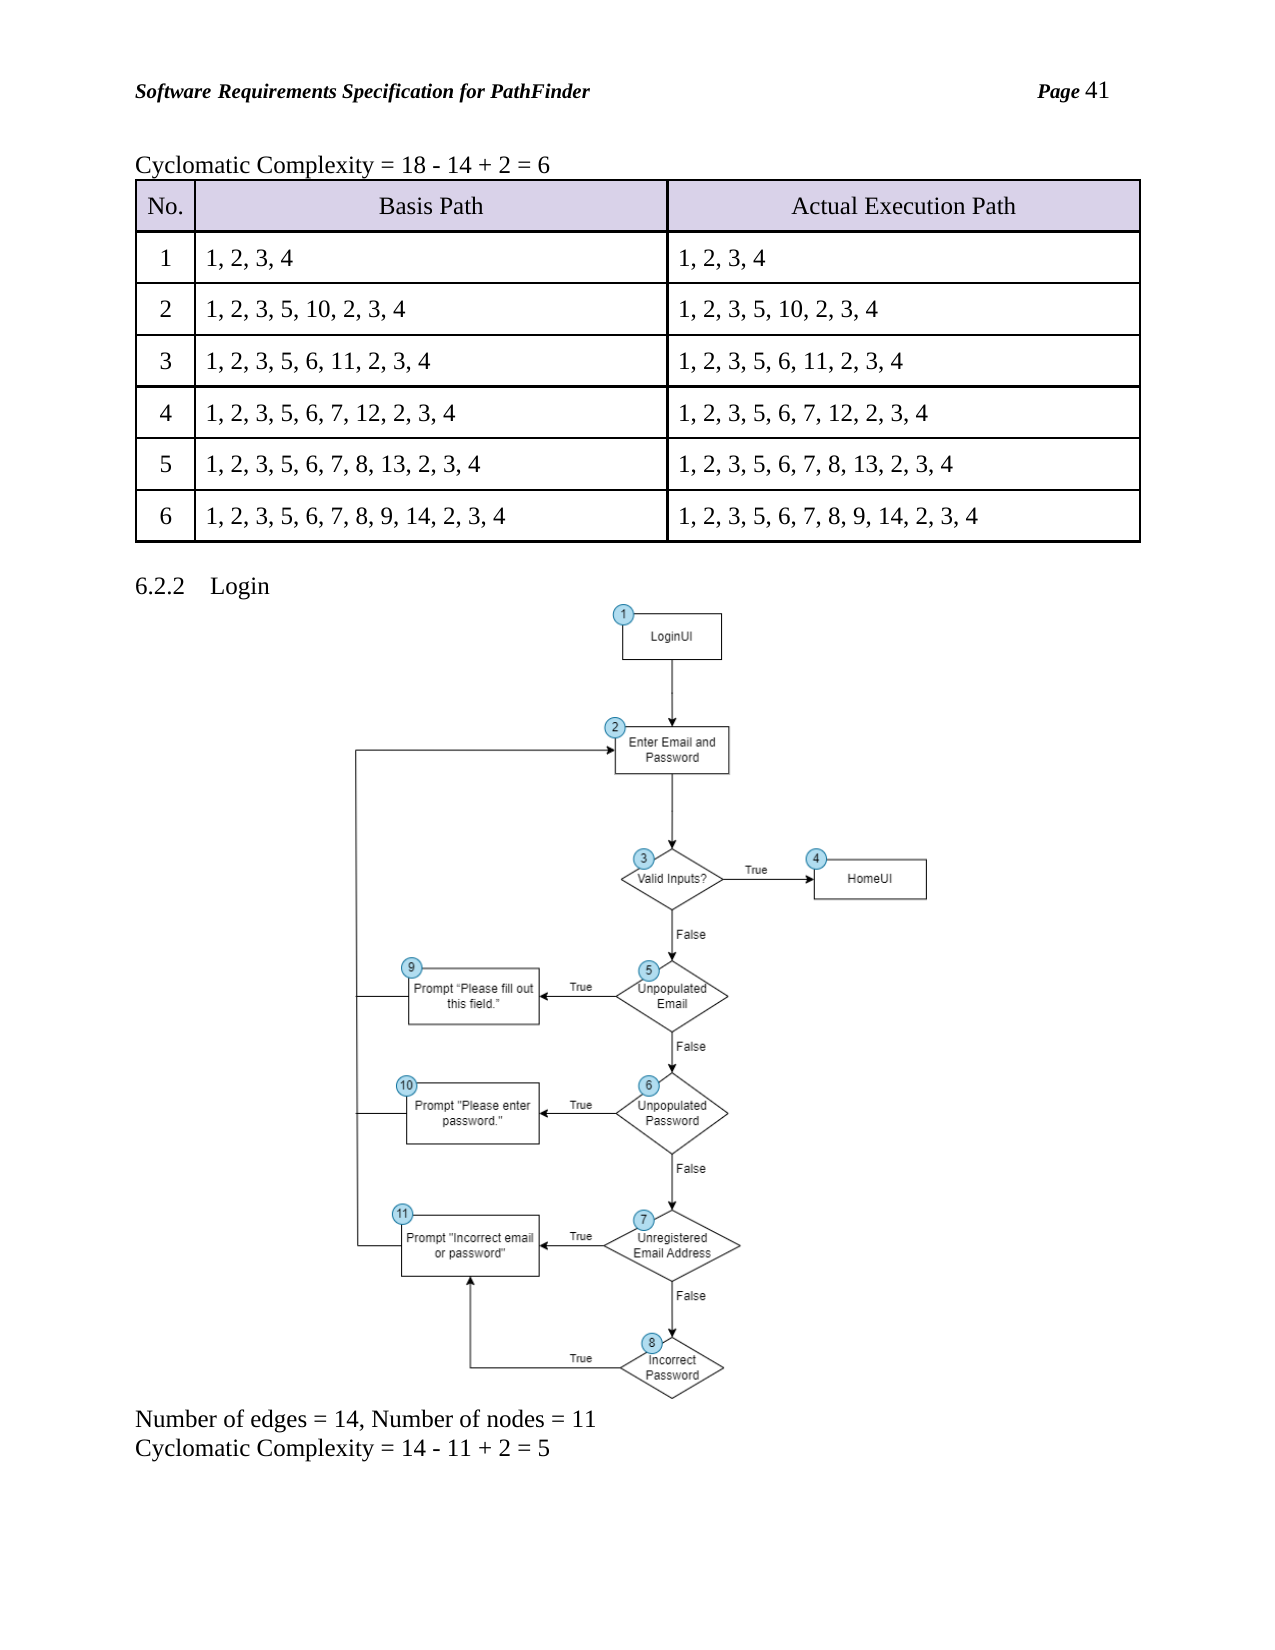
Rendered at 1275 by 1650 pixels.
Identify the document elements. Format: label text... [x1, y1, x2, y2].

list Login [135, 571, 1140, 600]
table_header No. [137, 181, 194, 230]
picture [343, 600, 932, 1404]
table_cell 1, 2, 3, 5, 10, 2, 3, 4 [196, 284, 666, 334]
table_cell 1, 2, 3, 5, 10, 2, 3, 4 [669, 284, 1139, 334]
table_cell 1, 2, 3, 5, 6, 7, 8, 9, 14, 2, 3, 4 [196, 491, 666, 540]
table_cell 1, 2, 3, 4 [669, 233, 1139, 282]
table_cell 1, 2, 3, 5, 6, 7, 8, 9, 14, 2, 3, 4 [669, 491, 1139, 540]
table_cell 4 [137, 388, 194, 437]
table_cell 1, 2, 3, 5, 6, 7, 12, 2, 3, 4 [669, 388, 1139, 437]
table_header Basis Path [196, 181, 666, 230]
table_header Actual Execution Path [669, 181, 1139, 230]
table_cell 1, 2, 3, 5, 6, 7, 8, 13, 2, 3, 4 [669, 439, 1139, 489]
table_cell 1 [137, 233, 194, 282]
table_cell 5 [137, 439, 194, 489]
table_cell 3 [137, 336, 194, 385]
table_cell 6 [137, 491, 194, 540]
table_cell 1, 2, 3, 4 [196, 233, 666, 282]
text Cyclomatic Complexity = 14 - 11 + 2 = 5 [135, 1433, 1140, 1461]
table_cell 1, 2, 3, 5, 6, 11, 2, 3, 4 [196, 336, 666, 385]
table_cell 1, 2, 3, 5, 6, 7, 12, 2, 3, 4 [196, 388, 666, 437]
table_cell 1, 2, 3, 5, 6, 7, 8, 13, 2, 3, 4 [196, 439, 666, 489]
table_cell 1, 2, 3, 5, 6, 11, 2, 3, 4 [669, 336, 1139, 385]
text Cyclomatic Complexity = 18 - 14 + 2 = 6 [135, 150, 1140, 179]
table_cell 2 [137, 284, 194, 334]
text Number of edges = 14, Number of nodes = 11 [135, 1404, 1140, 1433]
